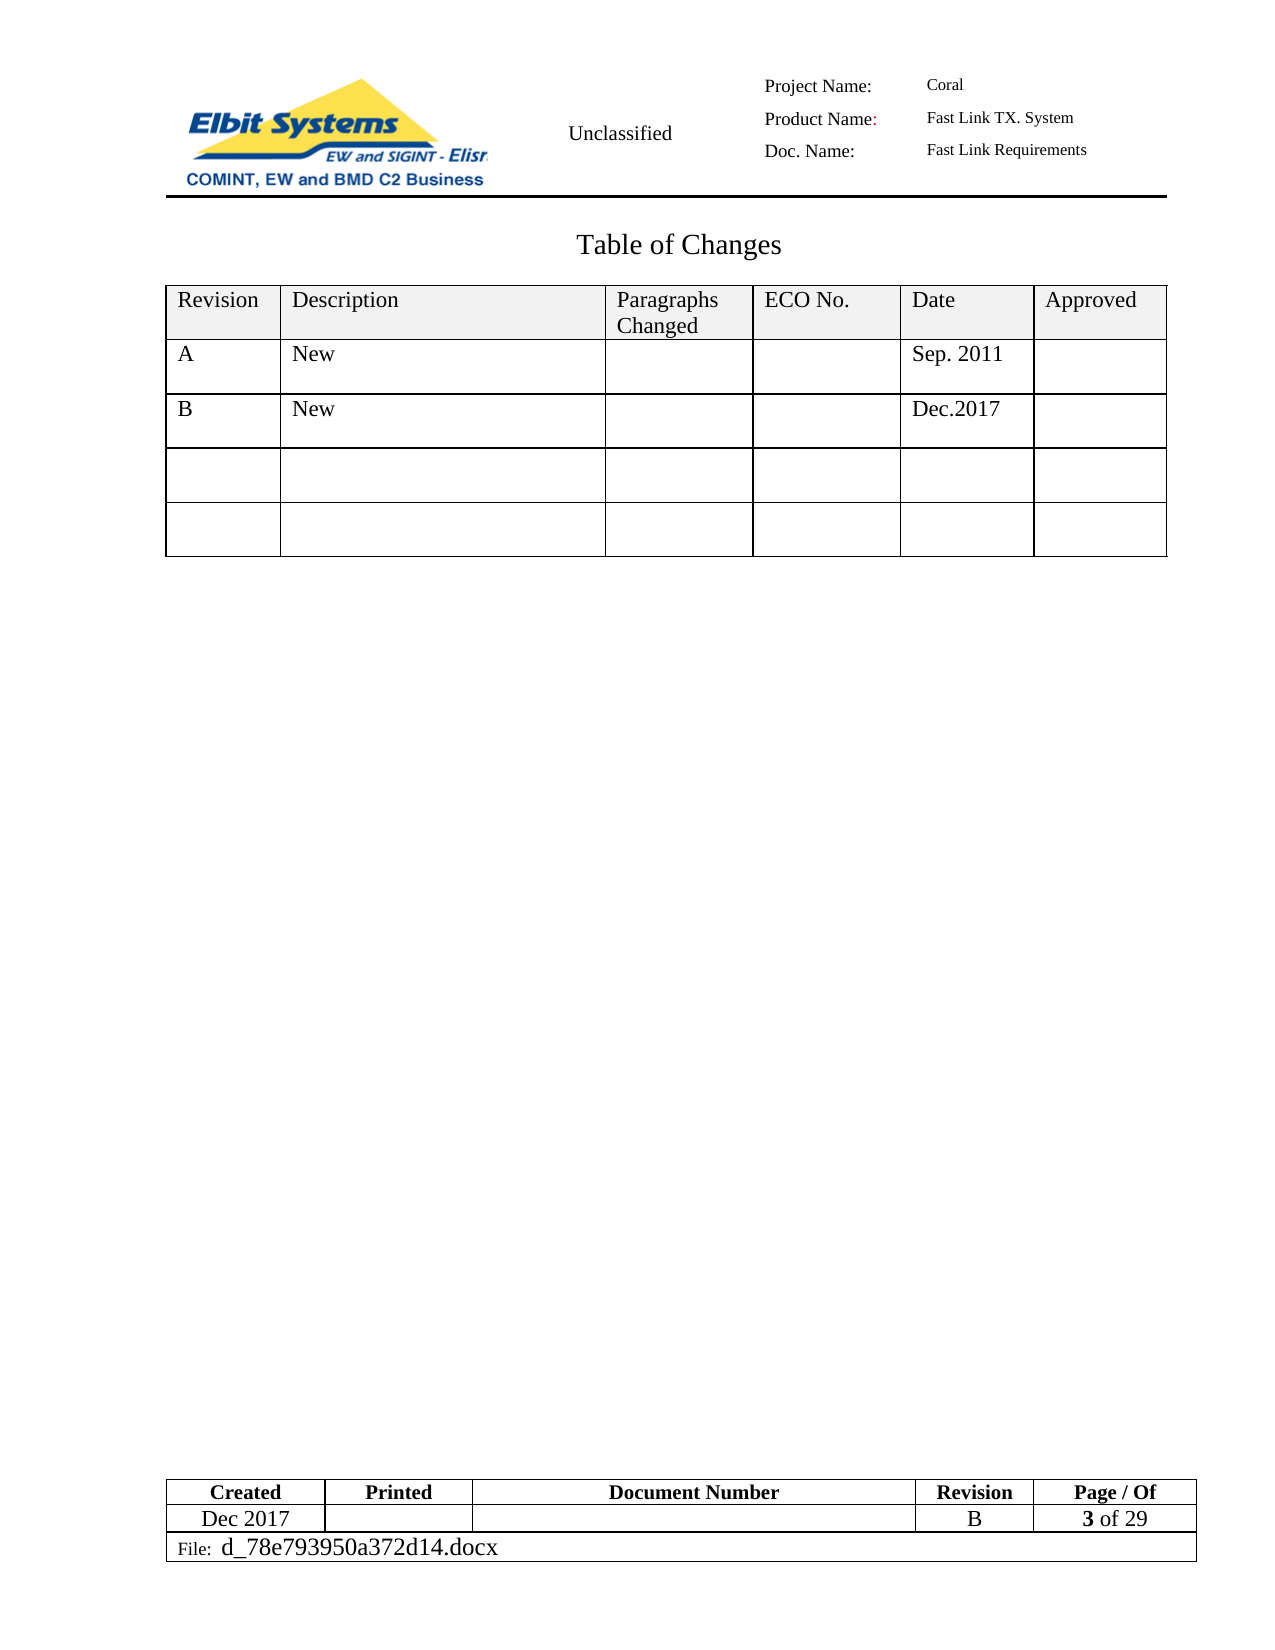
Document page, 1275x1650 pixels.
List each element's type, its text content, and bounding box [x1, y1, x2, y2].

table_cell [606, 449, 752, 502]
table_cell [606, 395, 752, 447]
table_cell [754, 340, 900, 393]
table_cell [167, 503, 280, 556]
table_cell A [167, 340, 280, 393]
text Table of Changes [177, 227, 1181, 260]
table_cell [901, 503, 1033, 556]
table_header Revision [167, 286, 280, 339]
picture [177, 75, 488, 195]
table_cell [281, 449, 605, 502]
table_header Description [281, 286, 605, 339]
table_cell [606, 503, 752, 556]
table_cell [901, 449, 1033, 502]
table_cell [167, 449, 280, 502]
table_header Paragraphs Changed [606, 286, 752, 339]
table_header ECO No. [754, 286, 900, 339]
table_cell Sep. 2011 [901, 340, 1033, 393]
table_cell [1035, 340, 1166, 393]
table_cell [754, 503, 900, 556]
table_cell [1035, 395, 1166, 447]
table_cell [754, 395, 900, 447]
table_cell [754, 449, 900, 502]
table_cell New [281, 395, 605, 447]
table_cell New [281, 340, 605, 393]
table_cell [606, 340, 752, 393]
table_cell [1035, 503, 1166, 556]
table_cell B [167, 395, 280, 447]
table_cell Dec.2017 [901, 395, 1033, 447]
table_header Approved [1035, 286, 1166, 339]
table_cell [1035, 449, 1166, 502]
table_header Date [901, 286, 1033, 339]
table_cell [281, 503, 605, 556]
